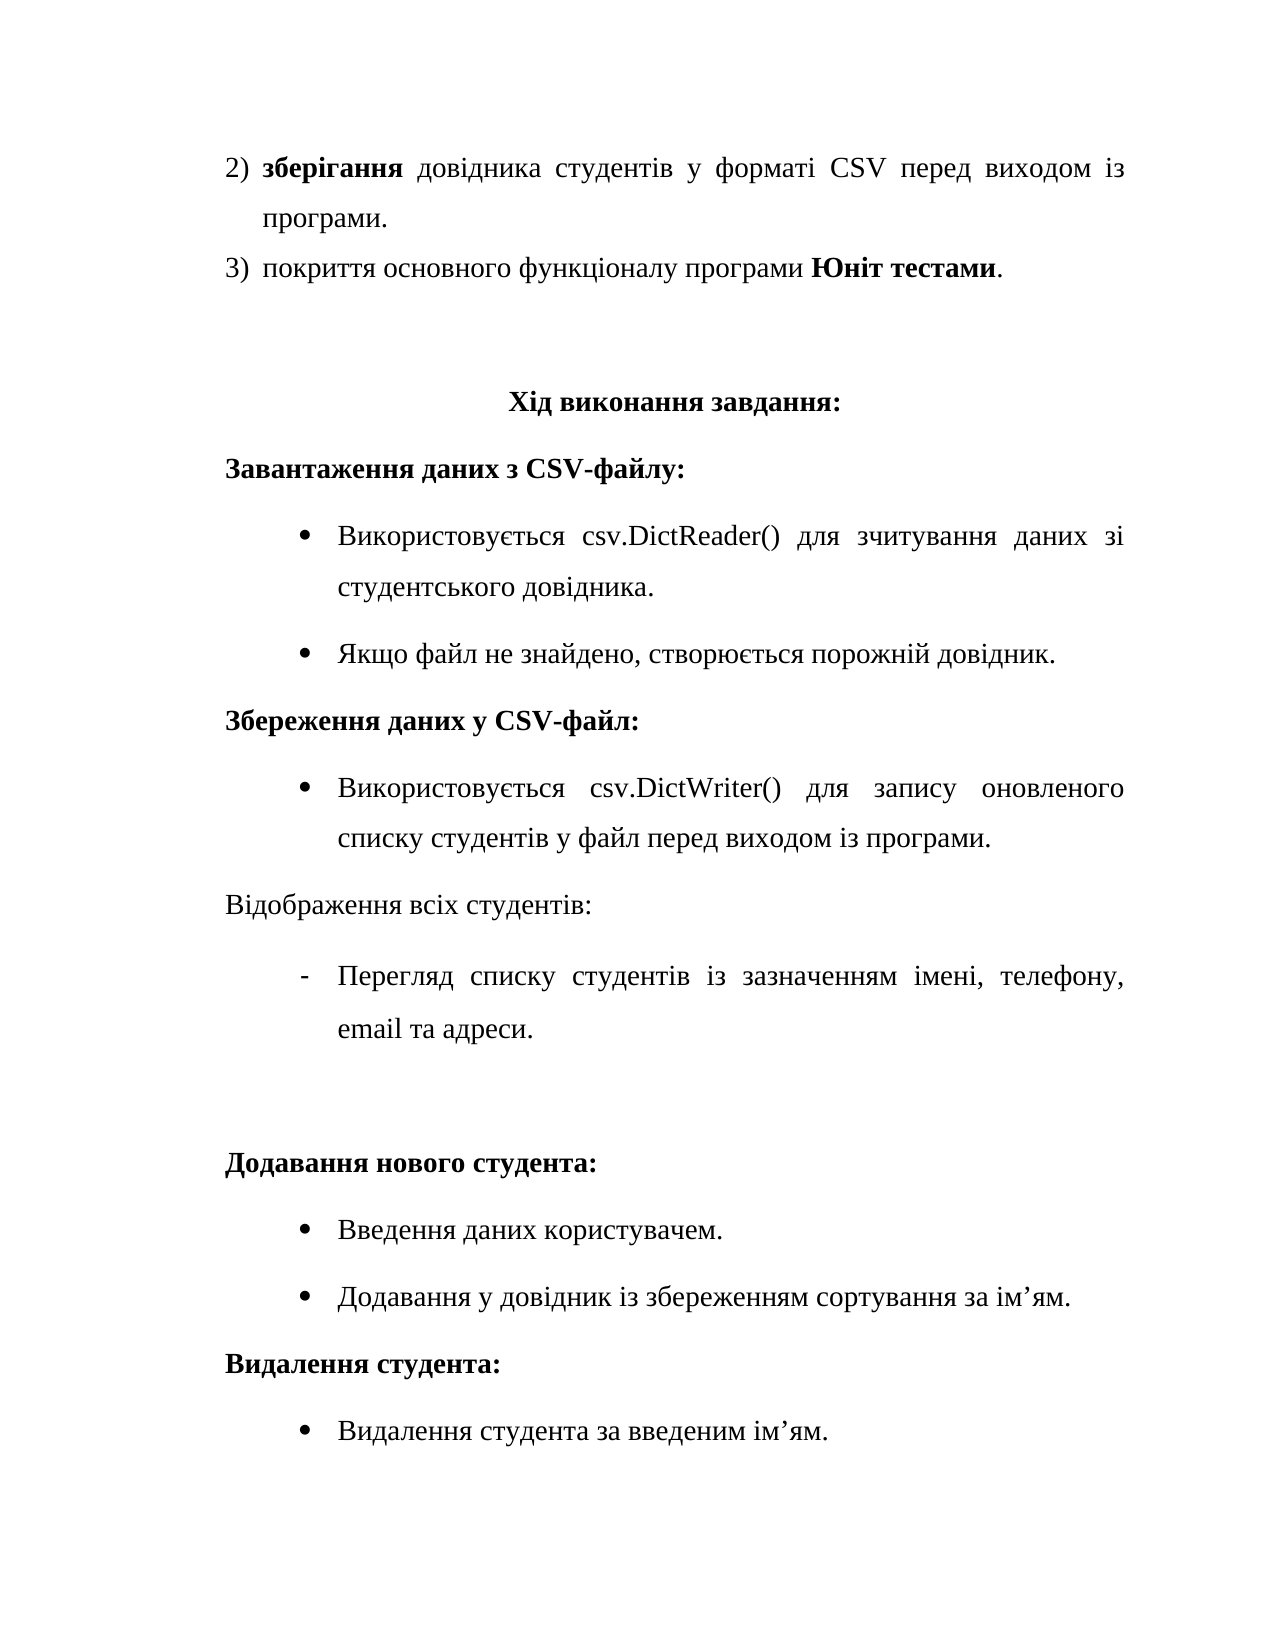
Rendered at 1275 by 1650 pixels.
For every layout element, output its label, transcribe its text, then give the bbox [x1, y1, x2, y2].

list Використовується csv.DictWriter() для запису оновленого списку студентів у файл перед виходом із програми. [300, 770, 1125, 854]
list Якщо файл не знайдено, створюється порожній довідник. [300, 636, 1125, 669]
list зберігання довідника студентів у форматі CSV перед виходом із програми. [225, 150, 1125, 234]
list покриття основного функціоналу програми Юніт тестами. [225, 251, 1125, 284]
list Перегляд списку студентів із зазначенням імені, телефону, email та адреси. [300, 954, 1125, 1044]
list Додавання у довідник із збереженням сортування за ім’ям. [300, 1279, 1125, 1312]
list Видалення студента за введеним ім’ям. [300, 1413, 1125, 1447]
text Хід виконання завдання: [150, 384, 1125, 418]
text Додавання нового студента: [150, 1145, 1125, 1178]
text Видалення студента: [150, 1346, 1125, 1379]
text Збереження даних у CSV-файл: [150, 703, 1125, 737]
list Використовується csv.DictReader() для зчитування даних зі студентського довідника. [300, 518, 1125, 602]
list Введення даних користувачем. [300, 1212, 1125, 1245]
text Завантаження даних з CSV-файлу: [150, 452, 1125, 485]
text Відображення всіх студентів: [150, 887, 1125, 921]
